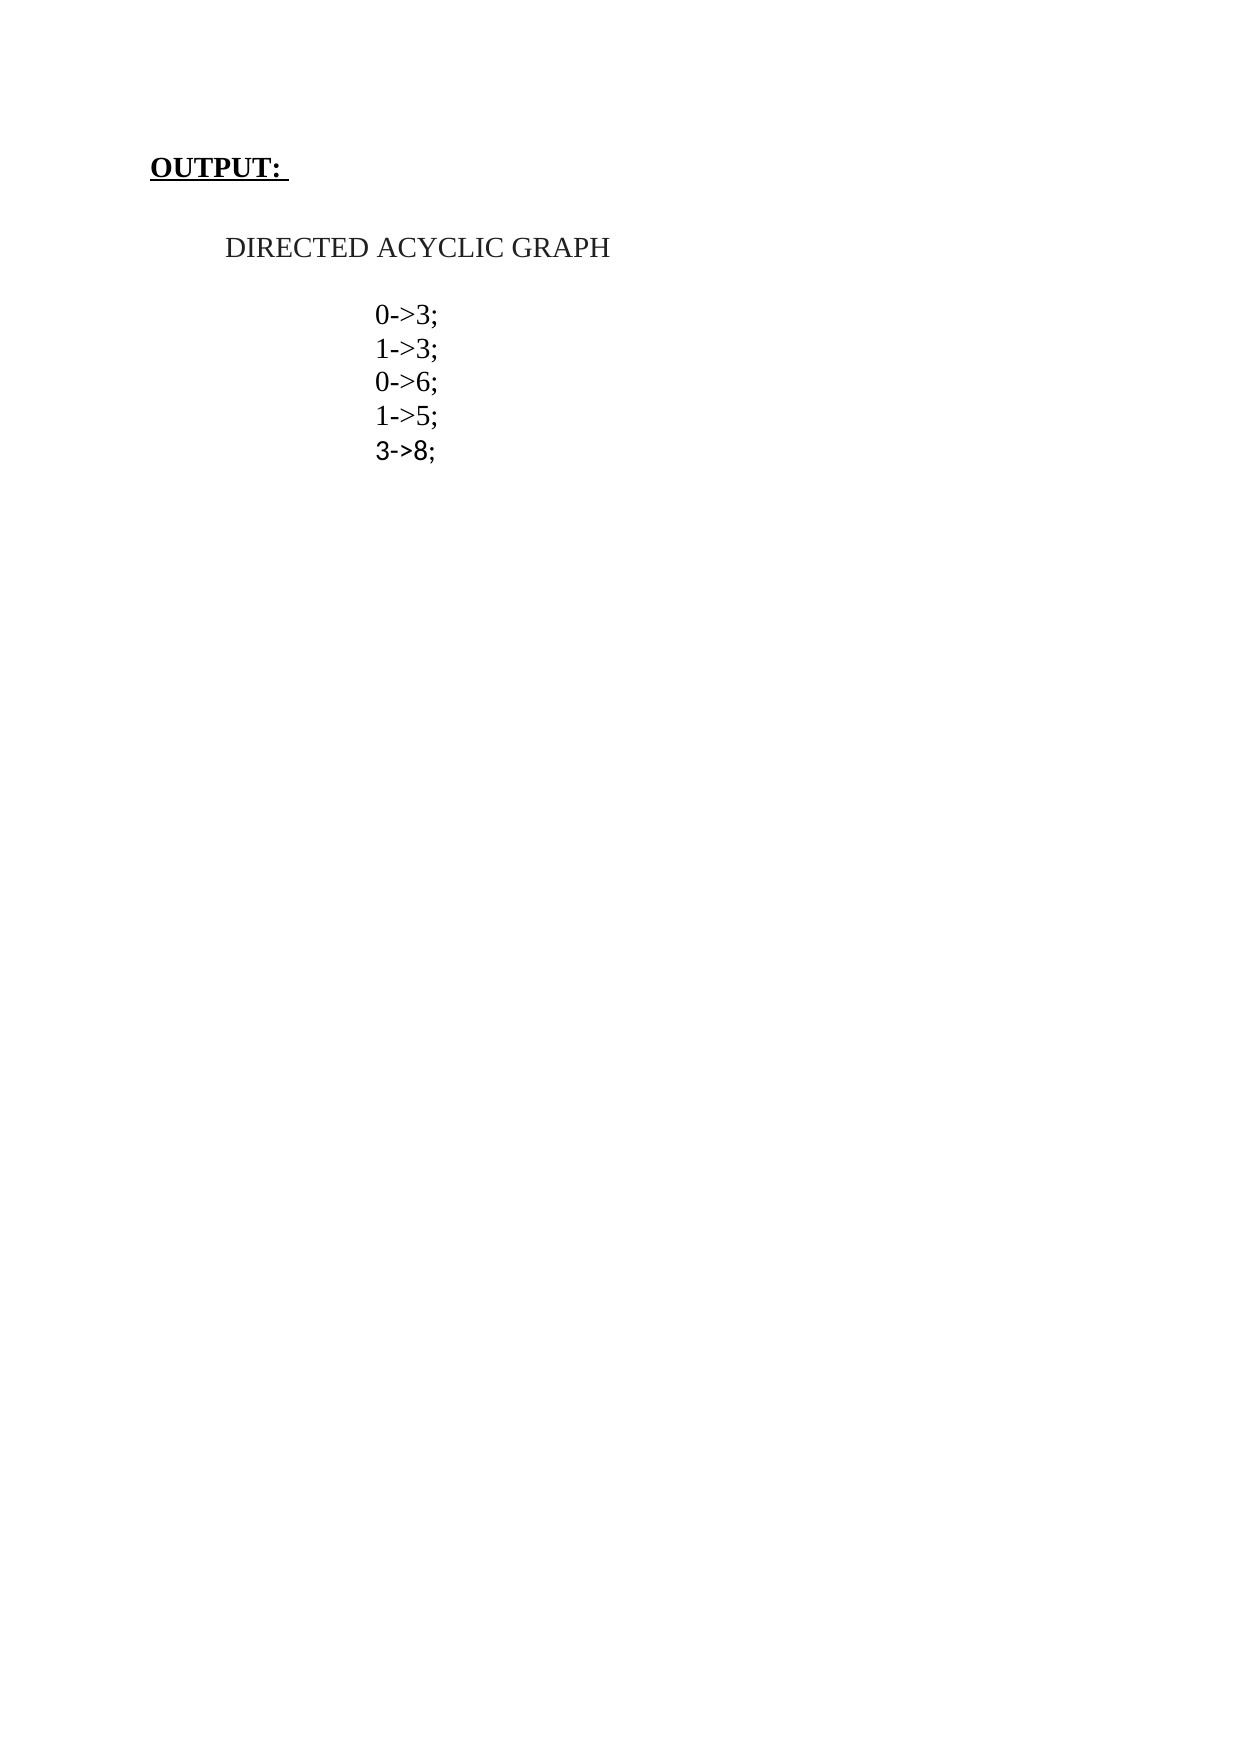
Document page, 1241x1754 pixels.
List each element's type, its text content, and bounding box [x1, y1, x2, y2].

text OUTPUT: [150, 150, 1090, 183]
text 0->3; [375, 297, 1090, 331]
text 3->8; [375, 432, 1090, 467]
text 1->5; [375, 398, 1090, 432]
text 1->3; [375, 331, 1090, 364]
text 0->6; [375, 364, 1090, 398]
text DIRECTED ACYCLIC GRAPH [150, 230, 1090, 264]
